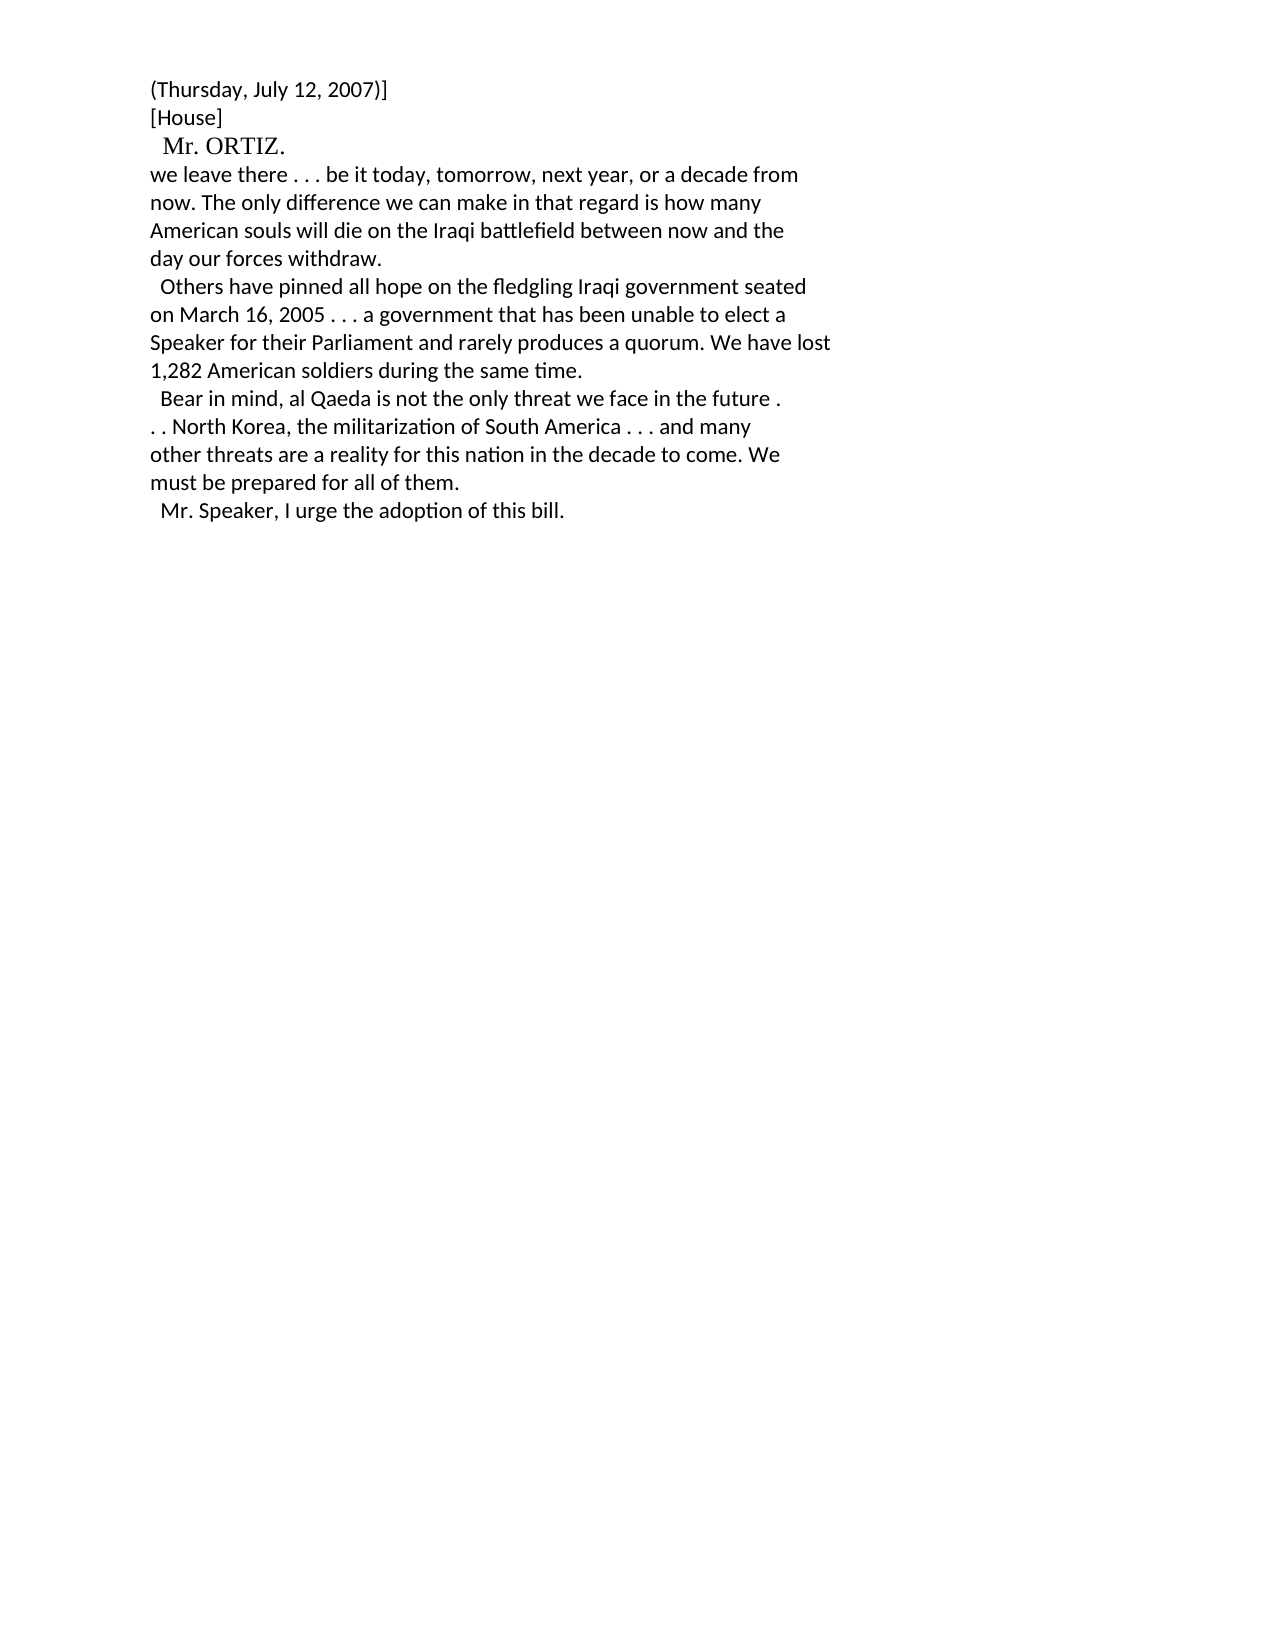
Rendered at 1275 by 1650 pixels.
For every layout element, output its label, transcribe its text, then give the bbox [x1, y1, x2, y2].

text other threats are a reality for this nation in the decade to come. We [150, 440, 1125, 468]
text 1,282 American soldiers during the same time. [150, 356, 1125, 384]
text . . North Korea, the militarization of South America . . . and many [150, 412, 1125, 440]
text Others have pinned all hope on the fledgling Iraqi government seated [150, 272, 1125, 300]
text day our forces withdraw. [150, 244, 1125, 272]
text on March 16, 2005 . . . a government that has been unable to elect a [150, 300, 1125, 328]
text Bear in mind, al Qaeda is not the only threat we face in the future . [150, 384, 1125, 412]
text must be prepared for all of them. [150, 468, 1125, 496]
text now. The only difference we can make in that regard is how many [150, 188, 1125, 216]
text American souls will die on the Iraqi battlefield between now and the [150, 216, 1125, 244]
text Speaker for their Parliament and rarely produces a quorum. We have lost [150, 328, 1125, 356]
text Mr. Speaker, I urge the adoption of this bill. [150, 496, 1125, 524]
text we leave there . . . be it today, tomorrow, next year, or a decade from [150, 160, 1125, 188]
